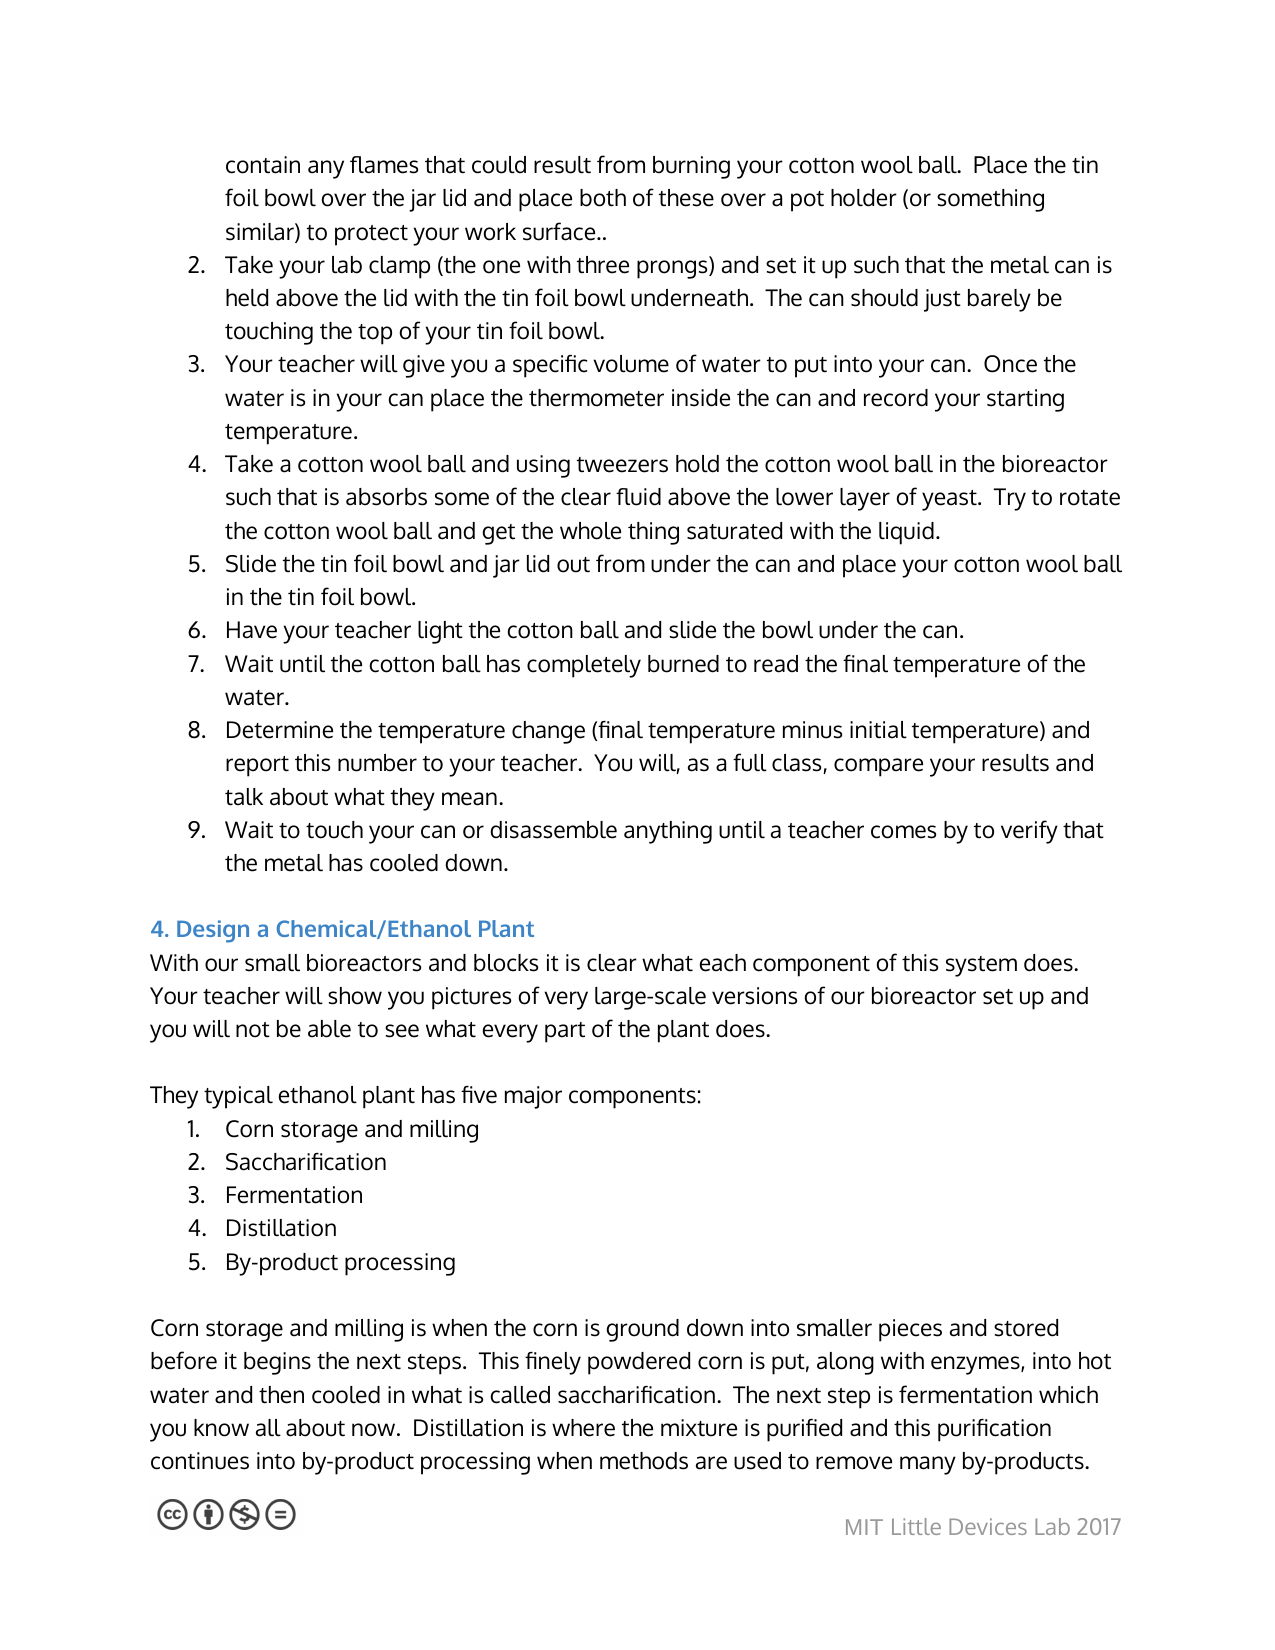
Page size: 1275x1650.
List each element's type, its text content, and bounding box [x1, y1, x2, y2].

list Determine the temperature change (final temperature minus initial temperature) and report this number to your teacher. You will, as a full class, compare your results and talk about what they mean. [187, 715, 1125, 810]
list Take a cotton wool ball and using tweezers hold the cotton wool ball in the bioreactor such that is absorbs some of the clear fluid above the lower layer of yeast. Try to rotate the cotton wool ball and get the whole thing saturated with the liquid. [187, 449, 1125, 544]
list Fermentation [187, 1180, 1125, 1209]
text They typical ethanol plant has five major components: [150, 1080, 1125, 1109]
list Slide the tin foil bowl and jar lid out from under the can and place your cotton wool ball in the tin foil bowl. [187, 549, 1125, 611]
list Saccharification [187, 1147, 1125, 1176]
list Corn storage and milling [187, 1114, 1125, 1143]
list Your teacher will give you a specific volume of water to put into your can. Once the water is in your can place the thermometer inside the can and record your starting temperature. [187, 349, 1125, 445]
text Corn storage and milling is when the corn is ground down into smaller pieces and stored before it begins the next steps. This finely powdered corn is put, along with enzymes, into hot water and then cooled in what is called saccharification. The next step is fermentation which you know all about now. Distillation is where the mixture is purified and this purification continues into by-product processing when methods are used to remove many by-products. [150, 1313, 1125, 1475]
list Wait to touch your can or disassemble anything until a teacher comes by to verify that the metal has cooled down. [187, 814, 1125, 877]
list By-product processing [187, 1247, 1125, 1276]
picture [150, 1490, 306, 1536]
text 4. Design a Chemical/Ethanol Plant [150, 914, 1125, 943]
list Take your lab clamp (the one with three prongs) and set it up such that the metal can is held above the lid with the tin foil bowl underneath. The can should just barely be touching the top of your tin foil bowl. [187, 250, 1125, 345]
list Distillation [187, 1213, 1125, 1242]
list Have your teacher light the cotton ball and slide the bowl under the can. [187, 615, 1125, 644]
list Wait until the cotton ball has completely burned to read the final temperature of the water. [187, 648, 1125, 711]
text With our small bioreactors and blocks it is clear what each component of this system does. Your teacher will show you pictures of very large-scale versions of our bioreactor set up and you will not be able to see what every part of the plant does. [150, 947, 1125, 1043]
